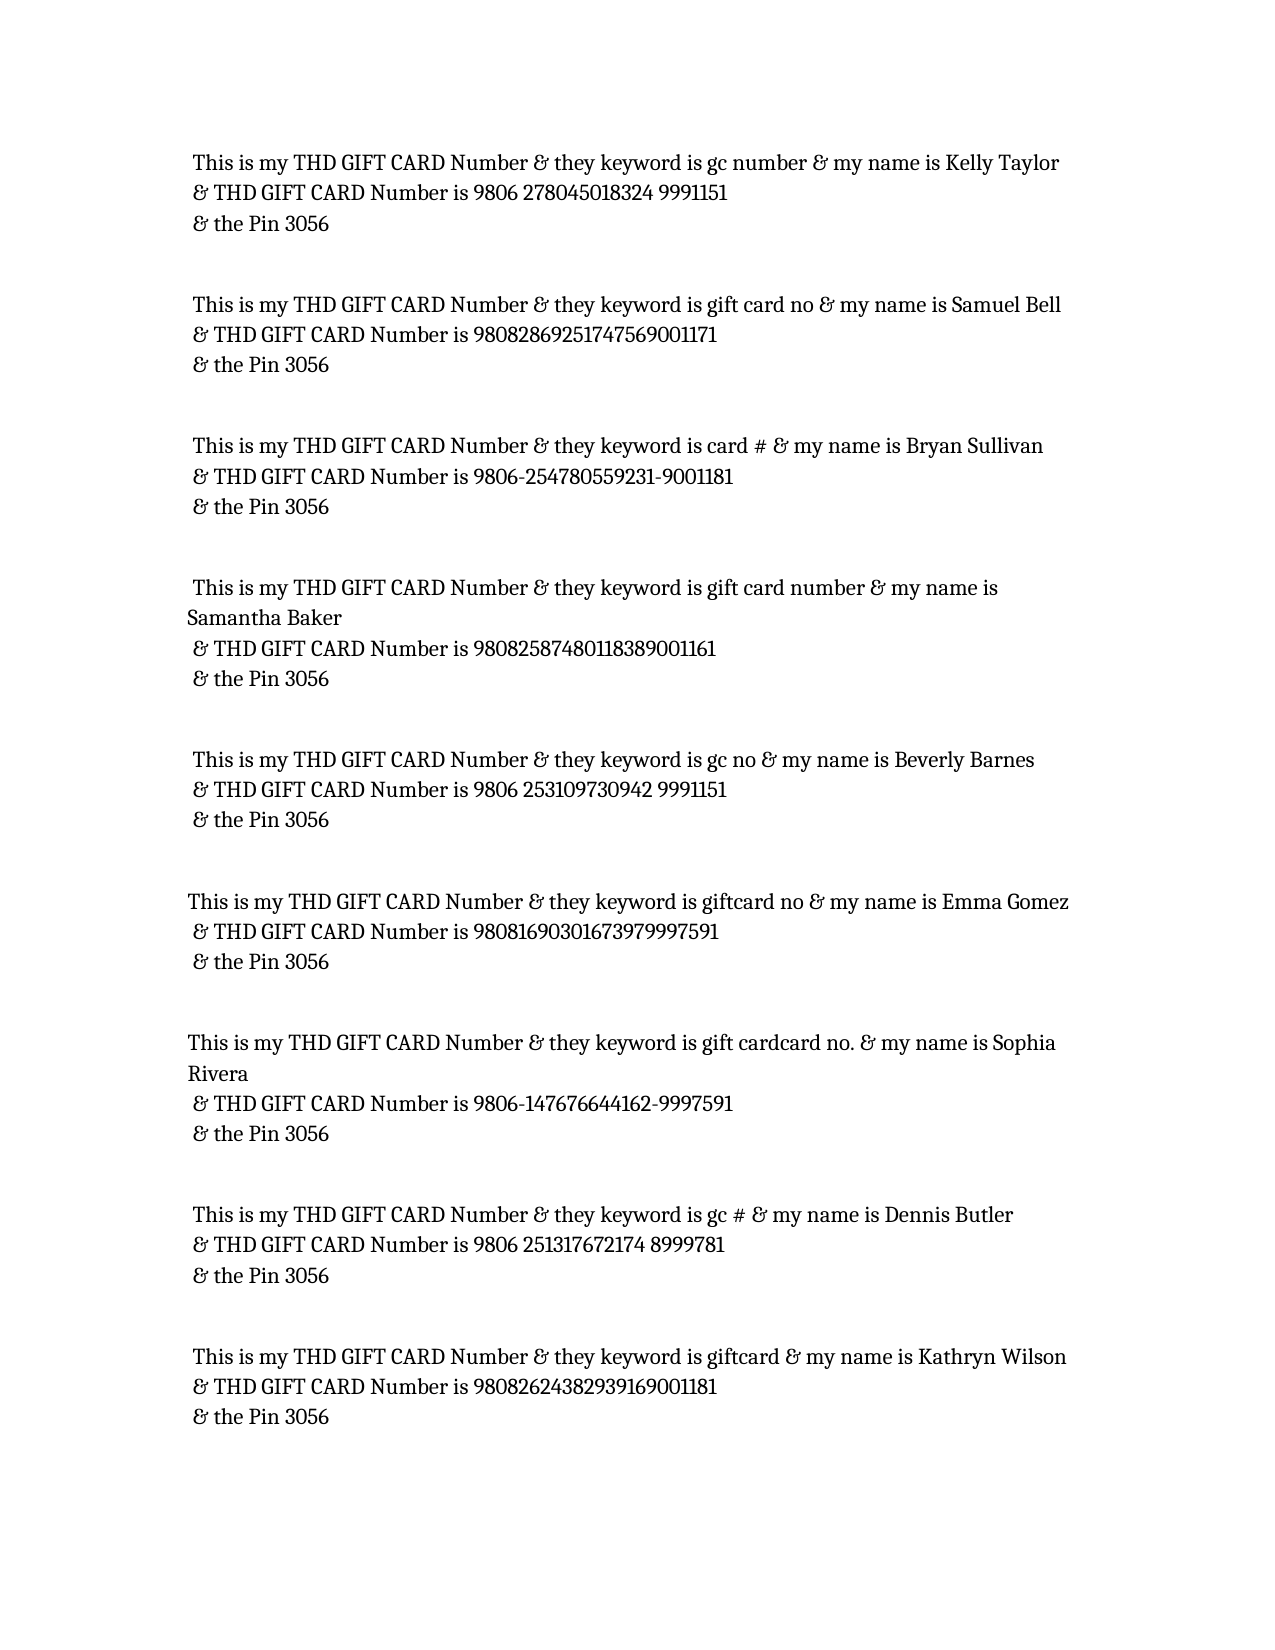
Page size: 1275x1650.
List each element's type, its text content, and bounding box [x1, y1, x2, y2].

text This is my THD GIFT CARD Number & they keyword is gift card number & my name is Samantha Baker & THD GIFT CARD Number is 98082587480118389001161 & the Pin 3056 [187, 575, 1087, 722]
text This is my THD GIFT CARD Number & they keyword is gift cardcard no. & my name is Sophia Rivera & THD GIFT CARD Number is 9806-147676644162-9997591 & the Pin 3056 [187, 1030, 1087, 1177]
text This is my THD GIFT CARD Number & they keyword is gc no & my name is Beverly Barnes & THD GIFT CARD Number is 9806 253109730942 9991151 & the Pin 3056 [187, 747, 1087, 864]
text This is my THD GIFT CARD Number & they keyword is giftcard no & my name is Emma Gomez & THD GIFT CARD Number is 98081690301673979997591 & the Pin 3056 [187, 888, 1087, 1006]
text This is my THD GIFT CARD Number & they keyword is gc number & my name is Kelly Taylor & THD GIFT CARD Number is 9806 278045018324 9991151 & the Pin 3056 [187, 150, 1087, 267]
text This is my THD GIFT CARD Number & they keyword is card # & my name is Bryan Sullivan & THD GIFT CARD Number is 9806-254780559231-9001181 & the Pin 3056 [187, 433, 1087, 550]
text This is my THD GIFT CARD Number & they keyword is gift card no & my name is Samuel Bell & THD GIFT CARD Number is 98082869251747569001171 & the Pin 3056 [187, 292, 1087, 409]
text This is my THD GIFT CARD Number & they keyword is giftcard & my name is Kathryn Wilson & THD GIFT CARD Number is 98082624382939169001181 & the Pin 3056 [187, 1344, 1087, 1461]
text This is my THD GIFT CARD Number & they keyword is gc # & my name is Dennis Butler & THD GIFT CARD Number is 9806 251317672174 8999781 & the Pin 3056 [187, 1202, 1087, 1319]
